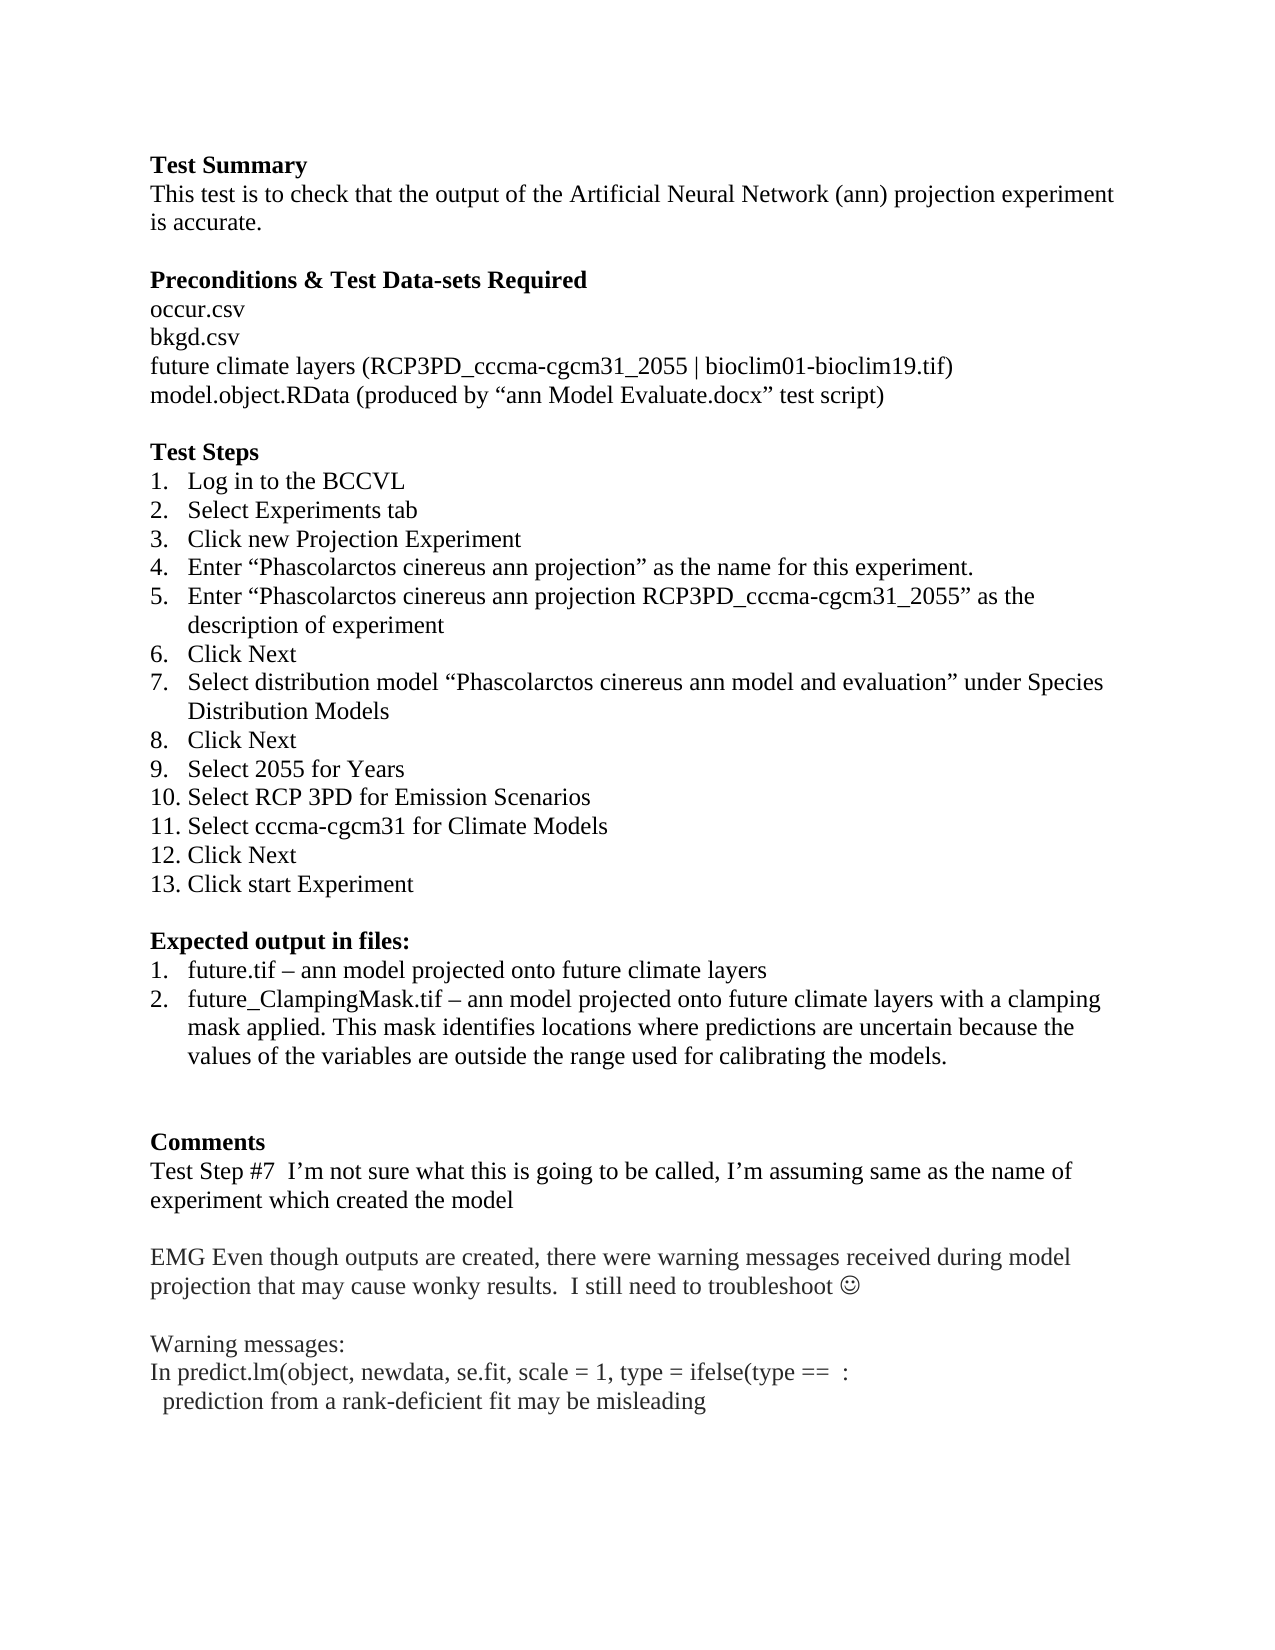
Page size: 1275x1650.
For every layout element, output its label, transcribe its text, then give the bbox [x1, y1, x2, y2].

text Comments [150, 1127, 1125, 1156]
text Test Steps [150, 437, 1125, 466]
text model.object.RData (produced by “ann Model Evaluate.docx” test script) [150, 380, 1125, 409]
text Preconditions & Test Data-sets Required [150, 265, 1125, 294]
text This test is to check that the output of the Artificial Neural Network (ann) projection experiment is accurate. [150, 179, 1125, 236]
list future.tif – ann model projected onto future climate layers [150, 955, 1125, 984]
list Enter “Phascolarctos cinereus ann projection” as the name for this experiment. [150, 552, 1125, 581]
list Log in to the BCCVL [150, 466, 1125, 495]
list Select Experiments tab [150, 495, 1125, 524]
text bkgd.csv [150, 322, 1125, 351]
list Select RCP 3PD for Emission Scenarios [150, 782, 1125, 811]
list Enter “Phascolarctos cinereus ann projection RCP3PD_cccma-cgcm31_2055” as the description of experiment [150, 581, 1125, 639]
list Select cccma-cgcm31 for Climate Models [150, 811, 1125, 840]
list Click Next [150, 840, 1125, 869]
text Test Summary [150, 150, 1125, 179]
text Warning messages: [150, 1329, 1125, 1357]
text Expected output in files: [150, 926, 1125, 955]
list Click Next [150, 725, 1125, 754]
text future climate layers (RCP3PD_cccma-cgcm31_2055 | bioclim01-bioclim19.tif) [150, 351, 1125, 380]
list Click Next [150, 639, 1125, 667]
list Select 2055 for Years [150, 754, 1125, 782]
text EMG Even though outputs are created, there were warning messages received during model projection that may cause wonky results. I still need to troubleshoot [150, 1242, 1125, 1300]
list future_ClampingMask.tif – ann model projected onto future climate layers with a clamping mask applied. This mask identifies locations where predictions are uncertain because the values of the variables are outside the range used for calibrating the models. [150, 984, 1125, 1070]
text prediction from a rank-deficient fit may be misleading [150, 1386, 1125, 1415]
list Click new Projection Experiment [150, 524, 1125, 552]
text occur.csv [150, 294, 1125, 322]
list Click start Experiment [150, 869, 1125, 897]
text In predict.lm(object, newdata, se.fit, scale = 1, type = ifelse(type == : [150, 1357, 1125, 1386]
list Select distribution model “Phascolarctos cinereus ann model and evaluation” under Species Distribution Models [150, 667, 1125, 725]
text Test Step #7 I’m not sure what this is going to be called, I’m assuming same as the name of experiment which created the model [150, 1156, 1125, 1214]
